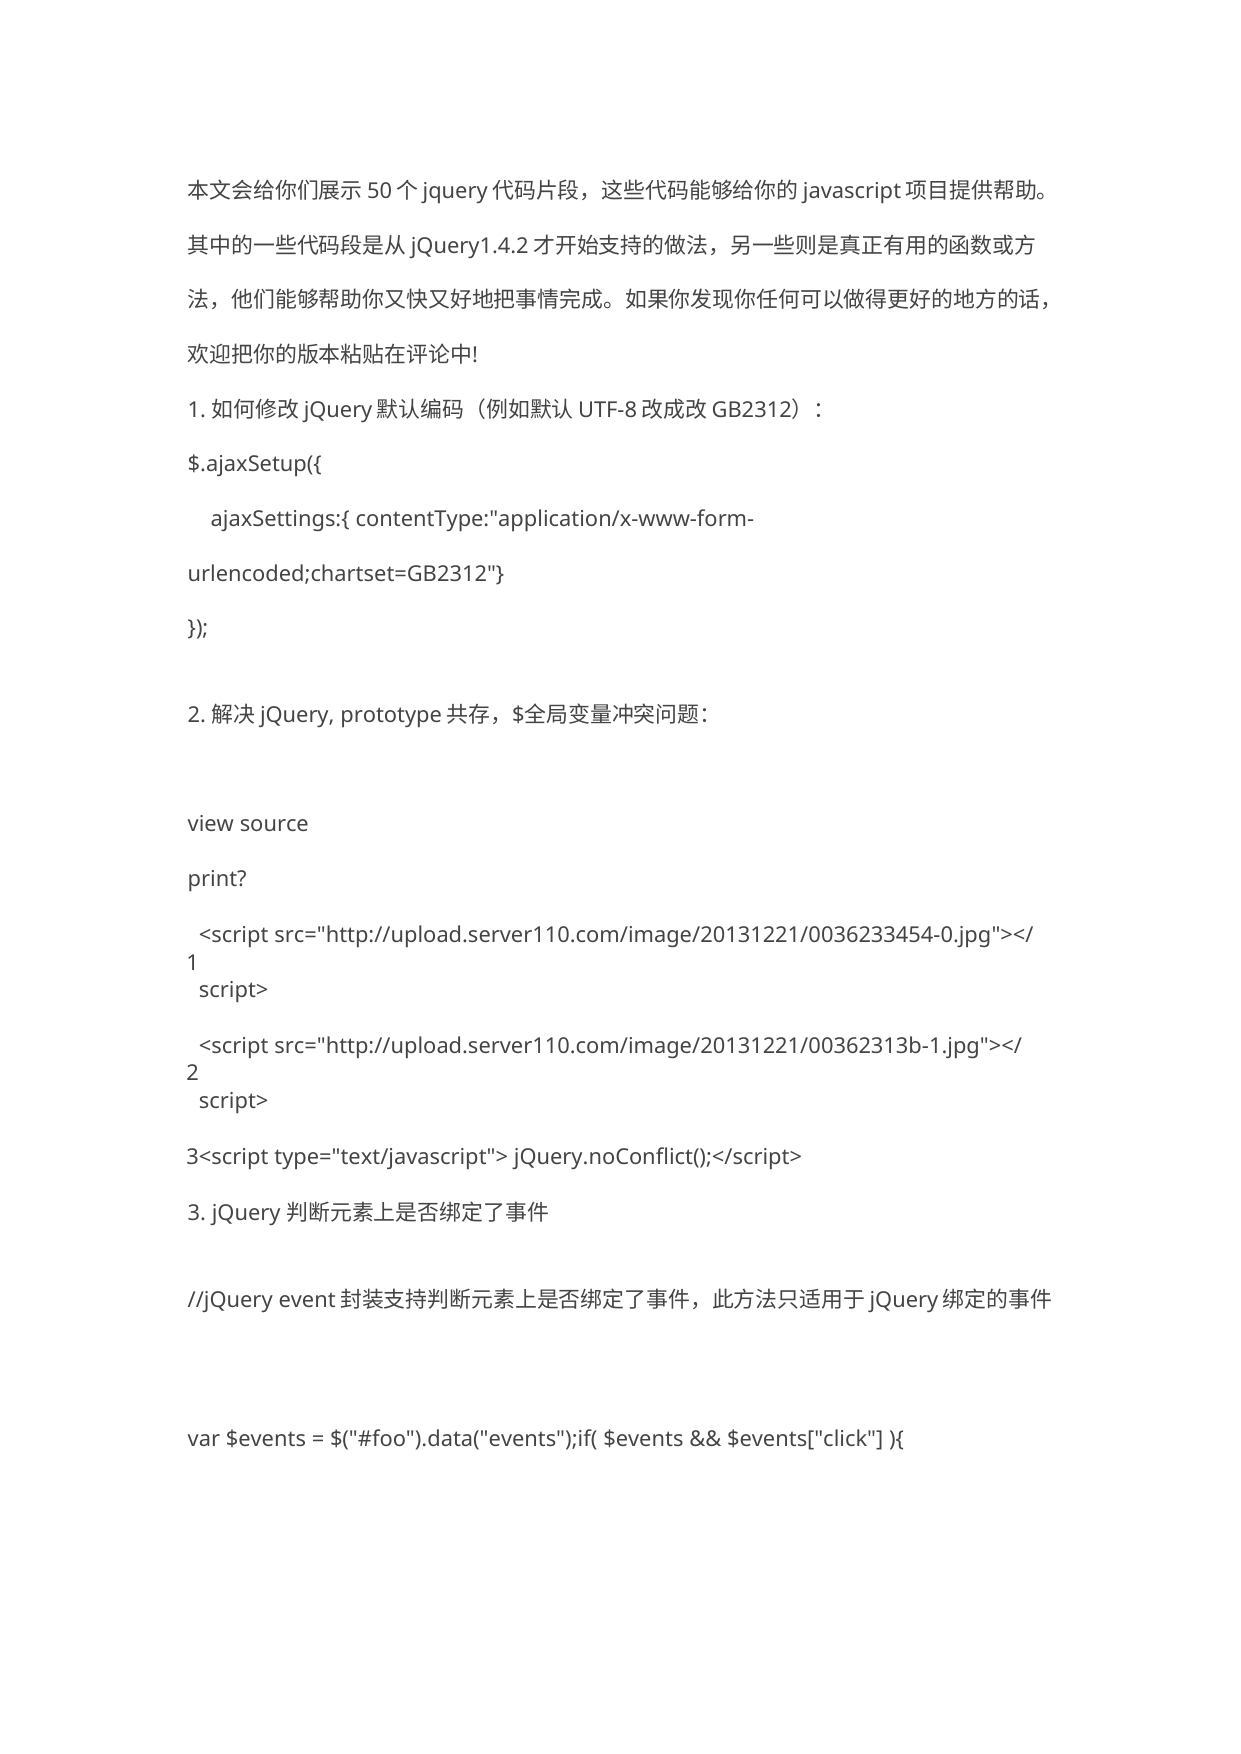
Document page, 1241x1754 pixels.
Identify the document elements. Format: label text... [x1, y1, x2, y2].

table_cell 2 [186, 1005, 199, 1114]
text }); [187, 587, 1053, 642]
text //jQuery event封装支持判断元素上是否绑定了事件，此方法只适用于jQuery绑定的事件 [187, 1282, 1053, 1313]
text 1. 如何修改jQuery默认编码（例如默认UTF-8改成改GB2312）： [187, 369, 1053, 423]
text ajaxSettings:{ contentType:"application/x-www-form-urlencoded;chartset=GB2312"} [187, 478, 1053, 587]
table_cell <script src="http://upload.server110.com/image/20131221/00362313b-1.jpg"></script> [199, 1005, 1051, 1114]
text 3. jQuery 判断元素上是否绑定了事件 [187, 1172, 1053, 1227]
table_header 1 [186, 893, 199, 1005]
text $.ajaxSetup({ [187, 423, 1053, 478]
text var $events = $("#foo").data("events");if( $events && $events["click"] ){ [187, 1423, 1053, 1453]
text 本文会给你们展示50个jquery代码片段，这些代码能够给你的javascript项目提供帮助。其中的一些代码段是从jQuery1.4.2才开始支持的做法，另一些则是真正有用的函数或方法，他们能够帮助你又快又好地把事情完成。如果你发现你任何可以做得更好的地方的话，欢迎把你的版本粘贴在评论中! [187, 150, 1053, 369]
table_cell 3 [186, 1115, 199, 1172]
text print? [187, 838, 1053, 893]
text view source [187, 783, 1053, 838]
text 2. 解决jQuery, prototype共存，$全局变量冲突问题： [187, 697, 1053, 729]
table_header <script src="http://upload.server110.com/image/20131221/0036233454-0.jpg"></script> [199, 893, 1047, 1005]
table_cell <script type="text/javascript"> jQuery.noConflict();</script> [199, 1115, 1047, 1172]
